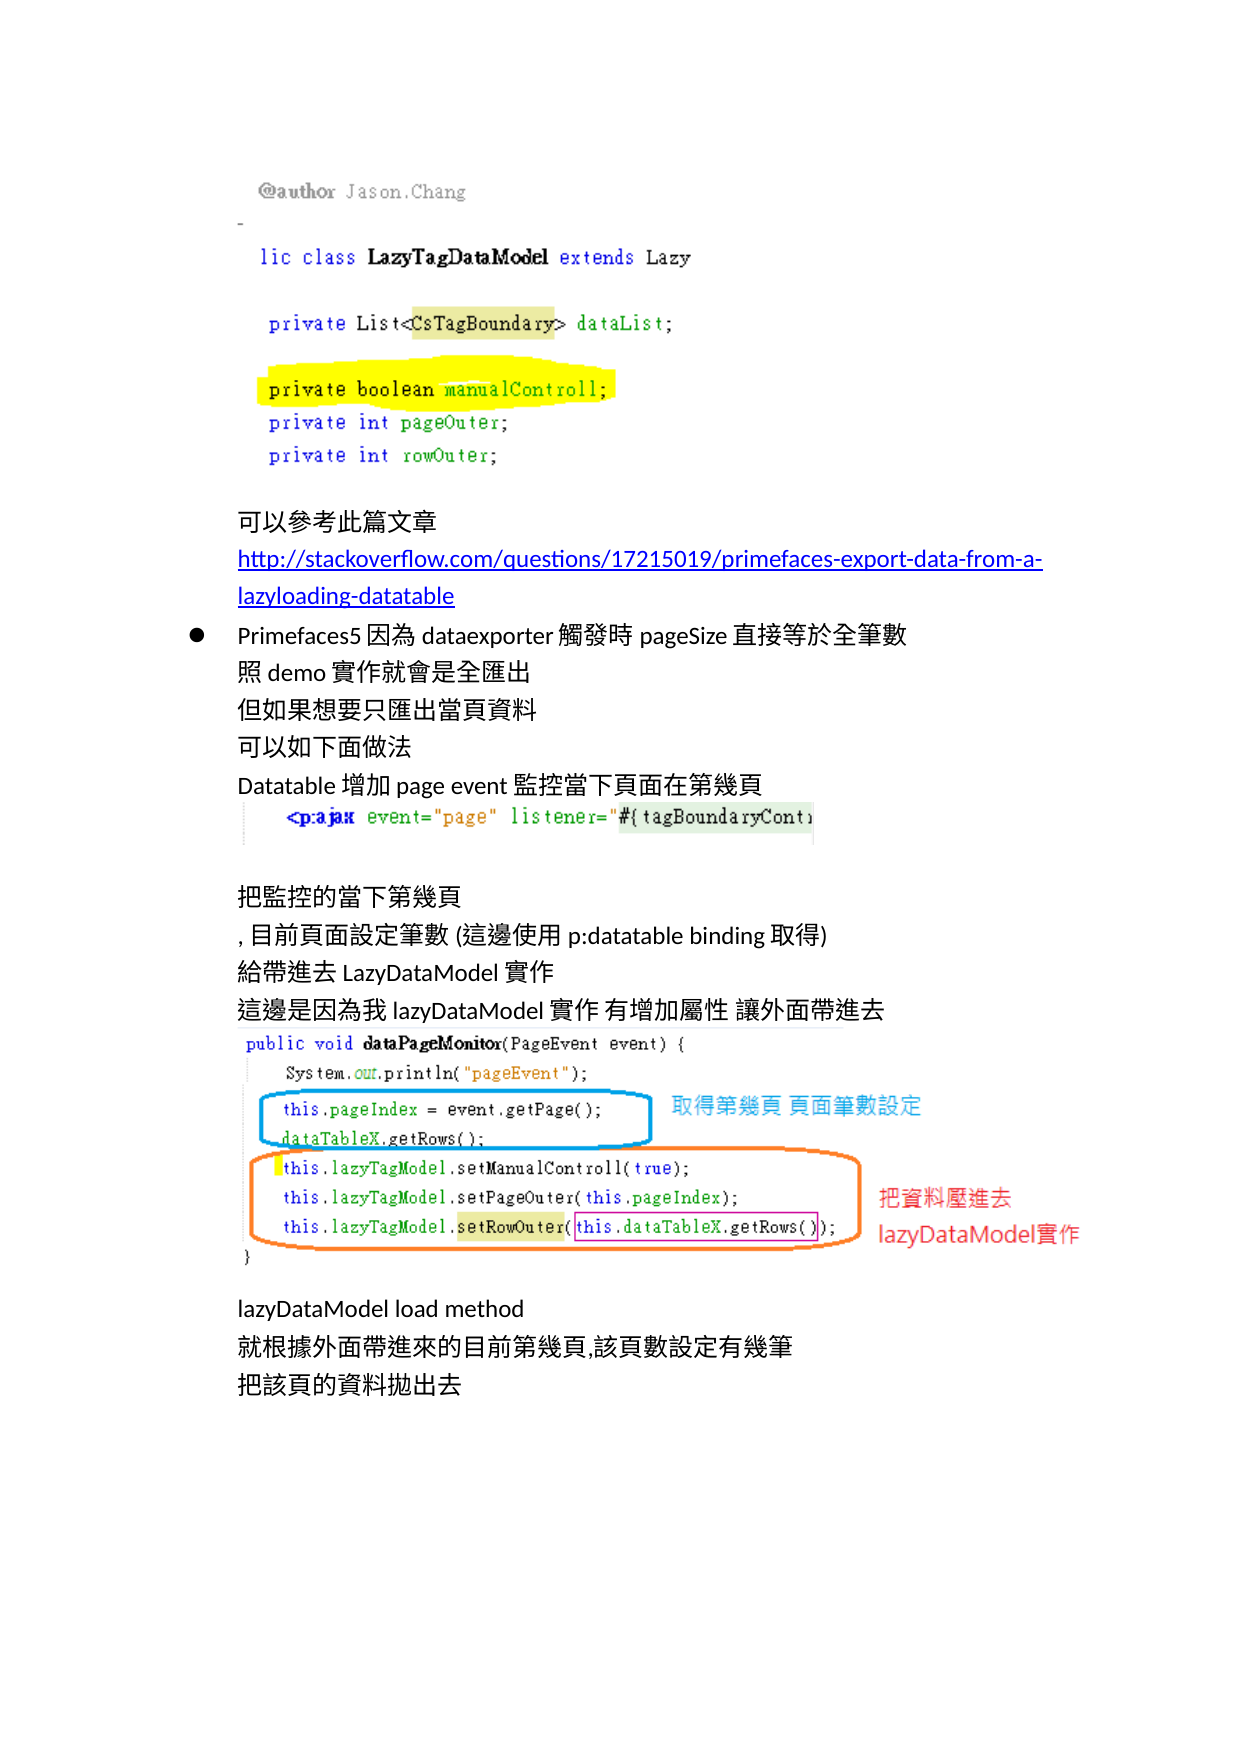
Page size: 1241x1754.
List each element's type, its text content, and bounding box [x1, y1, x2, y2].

picture [237, 802, 814, 845]
list 把監控的當下第幾頁 [237, 877, 1053, 914]
list 可以如下面做法 [237, 727, 1053, 764]
list Datatable增加page event 監控當下頁面在第幾頁 [237, 764, 1053, 802]
list 給帶進去LazyDataModel實作 [237, 952, 1053, 989]
list 但如果想要只匯出當頁資料 [237, 689, 1053, 727]
list http://stackoverflow.com/questions/17215019/primefaces-export-data-from-a-lazyloading-datatable [237, 539, 1053, 614]
list 照demo實作就會是全匯出 [237, 652, 1053, 689]
list Primefaces5因為dataexporter觸發時 pageSize直接等於全筆數 [187, 614, 1053, 652]
list 可以參考此篇文章 [237, 502, 1053, 539]
list 這邊是因為我lazyDataModel實作 有增加屬性 讓外面帶進去 [237, 989, 1053, 1027]
picture [237, 1027, 1103, 1289]
list 把該頁的資料拋出去 [237, 1364, 1053, 1402]
list 就根據外面帶進來的目前第幾頁,該頁數設定有幾筆 [237, 1327, 1053, 1364]
picture [237, 164, 691, 481]
list , 目前頁面設定筆數 (這邊使用p:datatable binding取得) [237, 914, 1053, 952]
list lazyDataModel load method [237, 1289, 1053, 1327]
